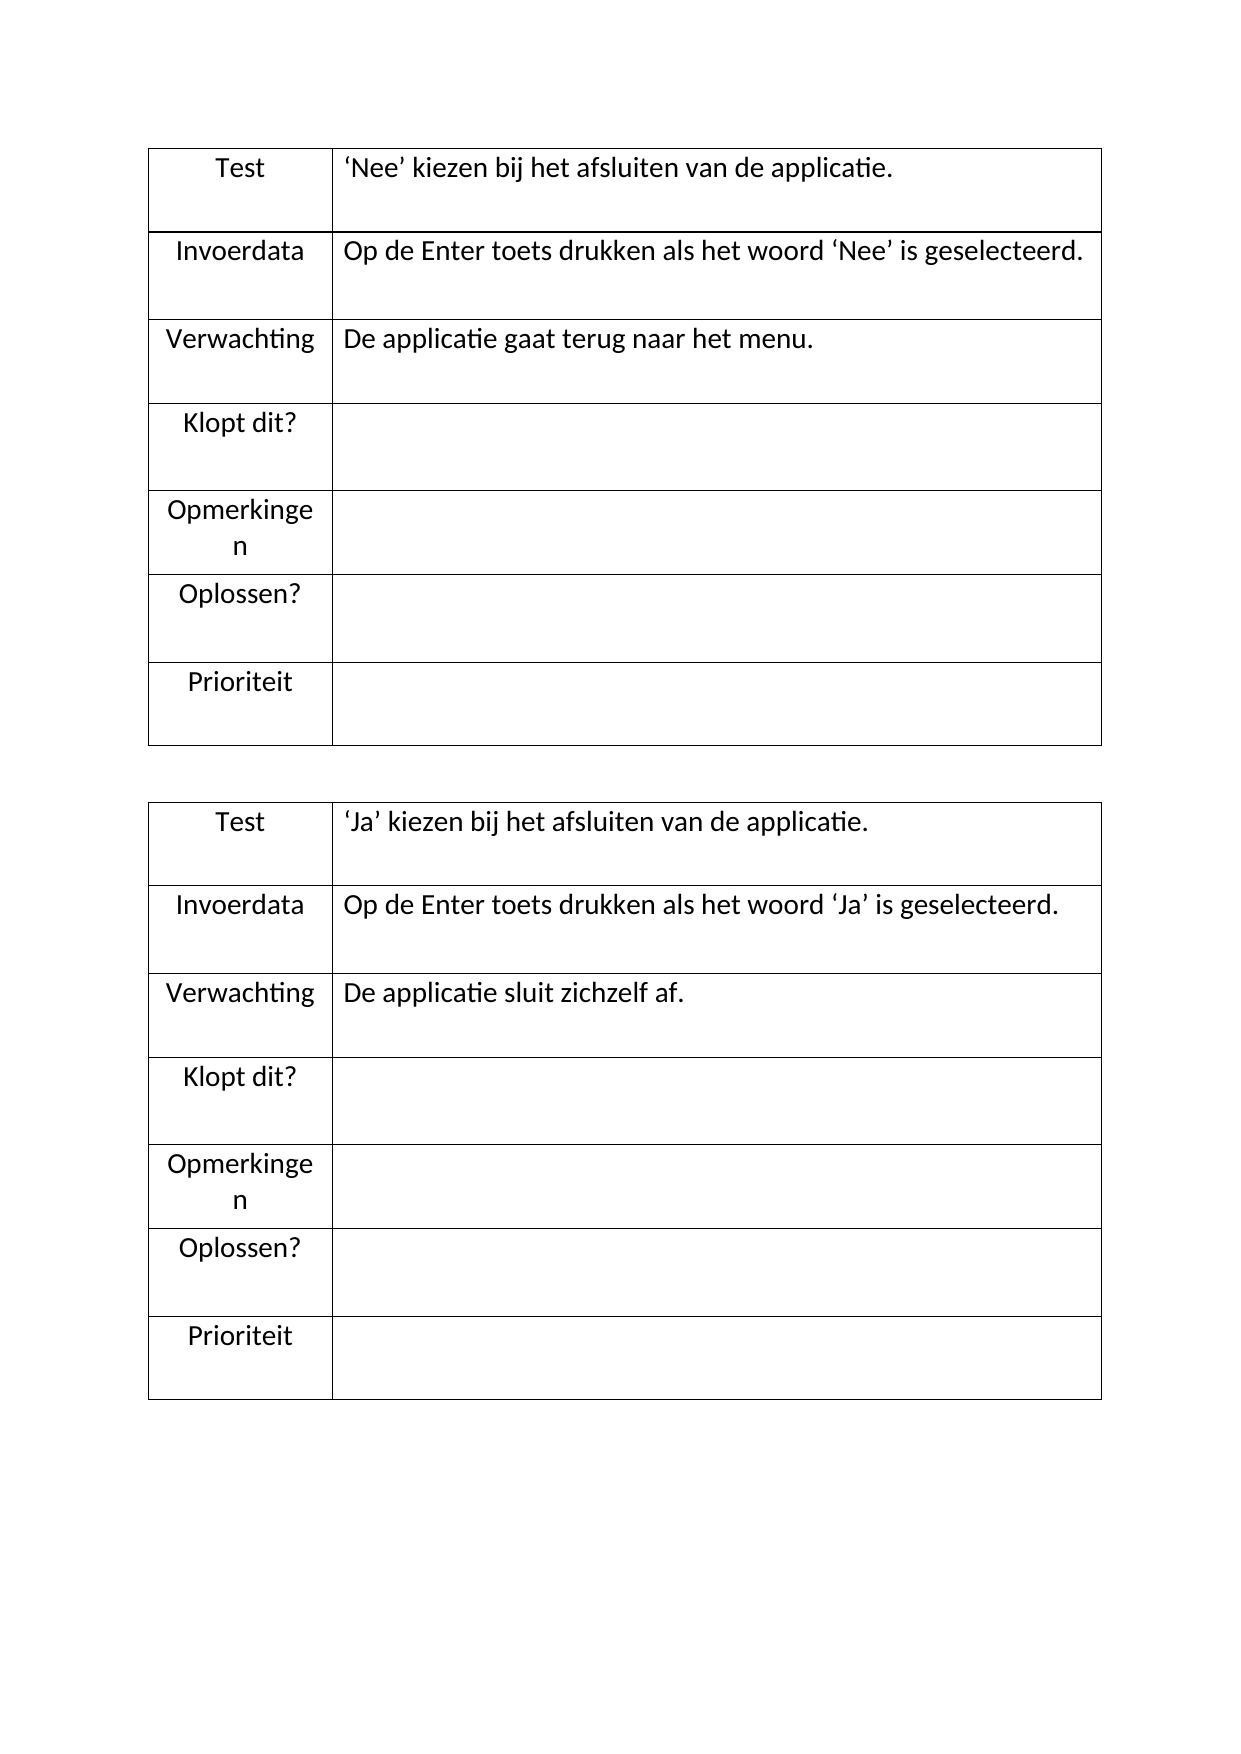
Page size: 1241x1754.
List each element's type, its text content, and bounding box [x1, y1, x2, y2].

table_cell [333, 1229, 1101, 1316]
table_header ‘Ja’ kiezen bij het afsluiten van de applicatie. [333, 803, 1101, 885]
table_cell Verwachting [149, 974, 332, 1057]
table_cell De applicatie gaat terug naar het menu. [333, 320, 1101, 403]
table_header ‘Nee’ kiezen bij het afsluiten van de applicatie. [333, 149, 1101, 231]
table_cell [333, 1145, 1101, 1228]
table_cell Op de Enter toets drukken als het woord ‘Ja’ is geselecteerd. [333, 886, 1101, 973]
table_cell [333, 1317, 1101, 1399]
table_cell Klopt dit? [149, 404, 332, 490]
table_cell Opmerkingen [149, 1145, 332, 1228]
table_cell Invoerdata [149, 233, 332, 319]
table_cell Prioriteit [149, 663, 332, 745]
table_cell Verwachting [149, 320, 332, 403]
table_cell [333, 1058, 1101, 1144]
table_cell [333, 404, 1101, 490]
table_header Test [149, 149, 332, 231]
table_header Test [149, 803, 332, 885]
table_cell Klopt dit? [149, 1058, 332, 1144]
table_cell De applicatie sluit zichzelf af. [333, 974, 1101, 1057]
table_cell Oplossen? [149, 1229, 332, 1316]
table_cell [333, 491, 1101, 574]
table_cell Oplossen? [149, 575, 332, 662]
table_cell Op de Enter toets drukken als het woord ‘Nee’ is geselecteerd. [333, 233, 1101, 319]
table_cell [333, 663, 1101, 745]
table_cell [333, 575, 1101, 662]
table_cell Invoerdata [149, 886, 332, 973]
table_cell Opmerkingen [149, 491, 332, 574]
table_cell Prioriteit [149, 1317, 332, 1399]
